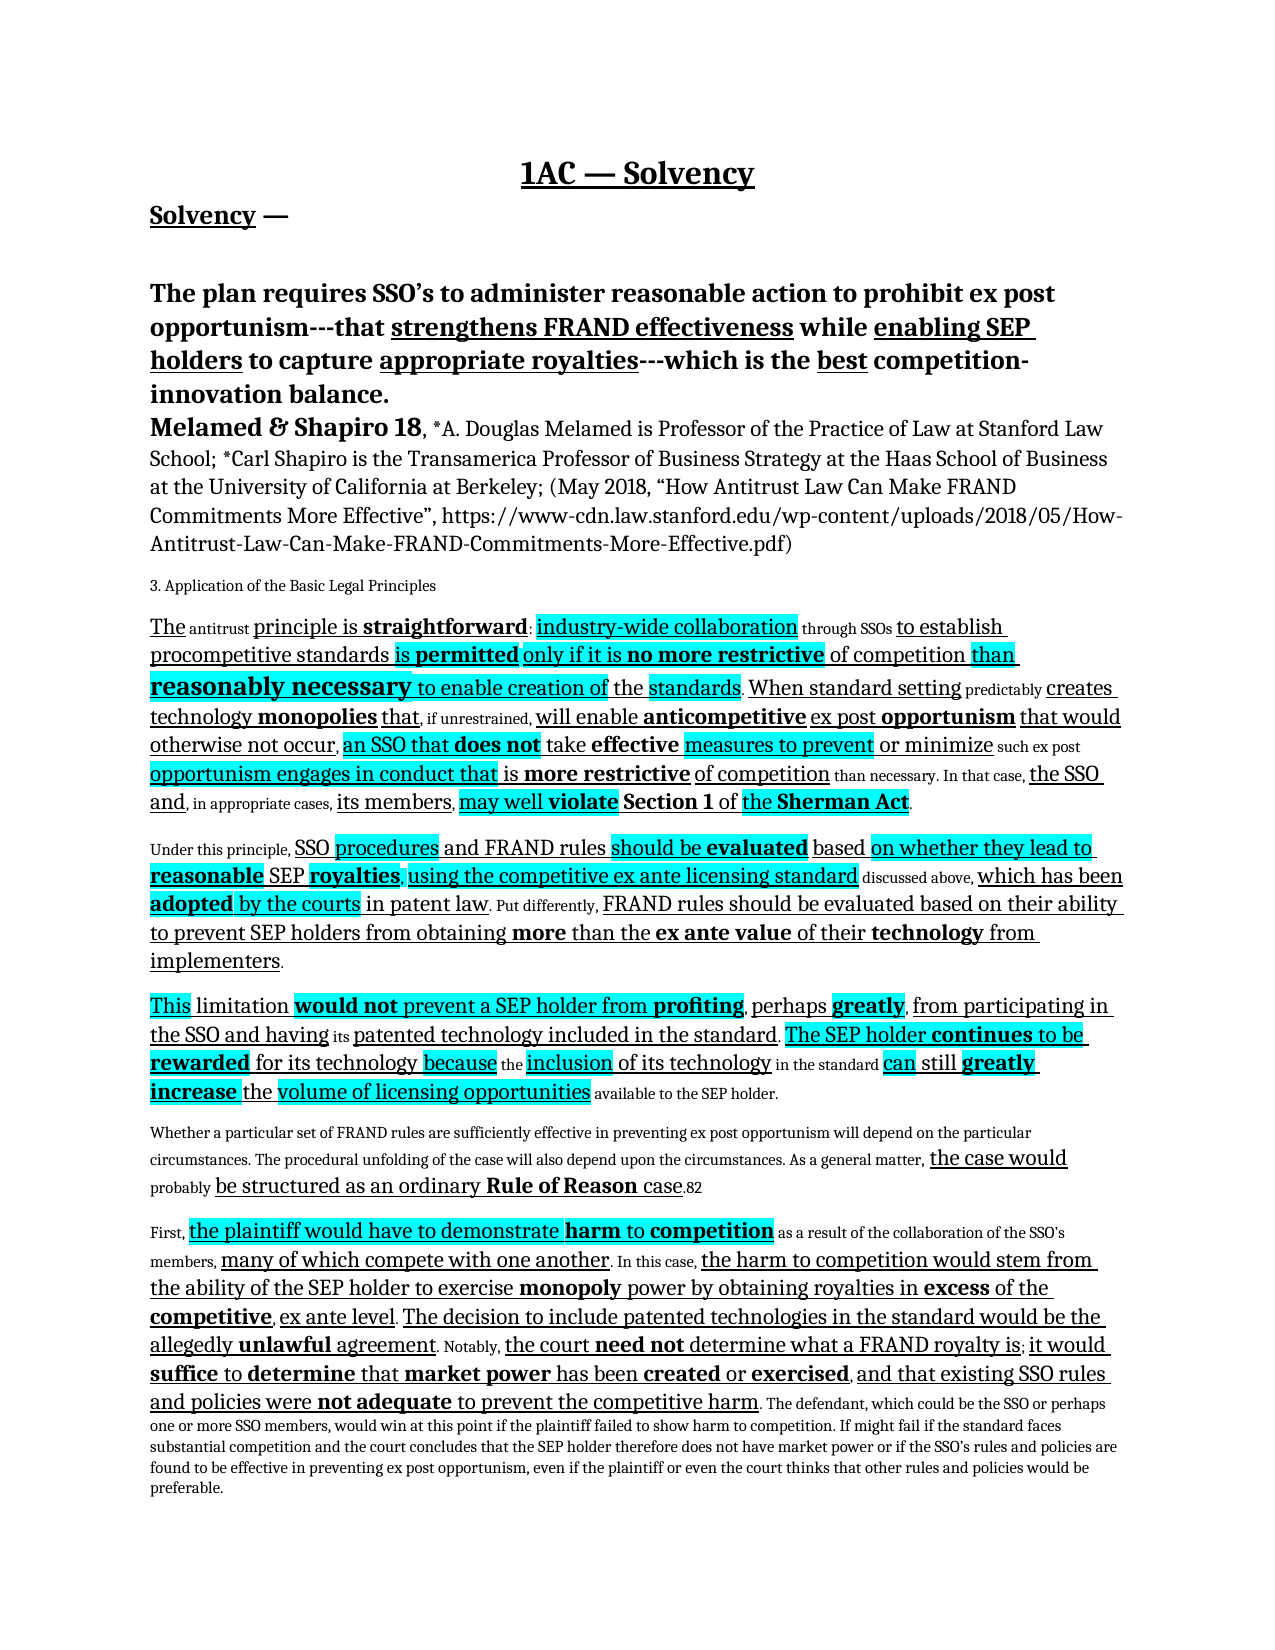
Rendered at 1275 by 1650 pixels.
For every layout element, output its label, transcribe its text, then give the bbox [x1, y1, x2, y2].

text Whether a particular set of FRAND rules are sufficiently effective in preventing ex post opportunism will depend on the particular circumstances. The procedural unfolding of the case will also depend upon the circumstances. As a general matter, the case would probably be structured as an ordinary Rule of Reason case.82 [150, 1123, 1125, 1199]
text 1AC — Solvency [150, 154, 1125, 192]
text 3. Application of the Basic Legal Principles [150, 576, 1125, 595]
text Solvency — [150, 200, 1125, 231]
text The antitrust principle is straightforward: industry-wide collaboration through SSOs to establish procompetitive standards is permitted only if it is no more restrictive of competition than reasonably necessary to enable creation of the standards. When standard setting predictably creates technology monopolies that, if unrestrained, will enable anticompetitive ex post opportunism that would otherwise not occur, an SSO that does not take effective measures to prevent or minimize such ex post opportunism engages in conduct that is more restrictive of competition than necessary. In that case, the SSO and, in appropriate cases, its members, may well violate Section 1 of the Sherman Act. [150, 613, 1125, 816]
text The plan requires SSO’s to administer reasonable action to prohibit ex post opportunism---that strengthens FRAND effectiveness while enabling SEP holders to capture appropriate royalties---which is the best competition-innovation balance. [150, 278, 1125, 410]
text Melamed & Shapiro 18, *A. Douglas Melamed is Professor of the Practice of Law at Stanford Law School; *Carl Shapiro is the Transamerica Professor of Business Strategy at the Haas School of Business at the University of California at Berkeley; (May 2018, “How Antitrust Law Can Make FRAND Commitments More Effective”, https://www-cdn.law.stanford.edu/wp-content/uploads/2018/05/How-Antitrust-Law-Can-Make-FRAND-Commitments-More-Effective.pdf) [150, 412, 1125, 557]
text First, the plaintiff would have to demonstrate harm to competition as a result of the collaboration of the SSO’s members, many of which compete with one another. In this case, the harm to competition would stem from the ability of the SEP holder to exercise monopoly power by obtaining royalties in excess of the competitive, ex ante level. The decision to include patented technologies in the standard would be the allegedly unlawful agreement. Notably, the court need not determine what a FRAND royalty is; it would suffice to determine that market power has been created or exercised, and that existing SSO rules and policies were not adequate to prevent the competitive harm. The defendant, which could be the SSO or perhaps one or more SSO members, would win at this point if the plaintiff failed to show harm to competition. If might fail if the standard faces substantial competition and the court concludes that the SEP holder therefore does not have market power or if the SSO’s rules and policies are found to be effective in preventing ex post opportunism, even if the plaintiff or even the court thinks that other rules and policies would be preferable. [150, 1218, 1125, 1498]
text Under this principle, SSO procedures and FRAND rules should be evaluated based on whether they lead to reasonable SEP royalties, using the competitive ex ante licensing standard discussed above, which has been adopted by the courts in patent law. Put differently, FRAND rules should be evaluated based on their ability to prevent SEP holders from obtaining more than the ex ante value of their technology from implementers. [150, 834, 1125, 974]
text This limitation would not prevent a SEP holder from proﬁting, perhaps greatly, from participating in the SSO and having its patented technology included in the standard. The SEP holder continues to be rewarded for its technology because the inclusion of its technology in the standard can still greatly increase the volume of licensing opportunities available to the SEP holder. [150, 993, 1125, 1105]
